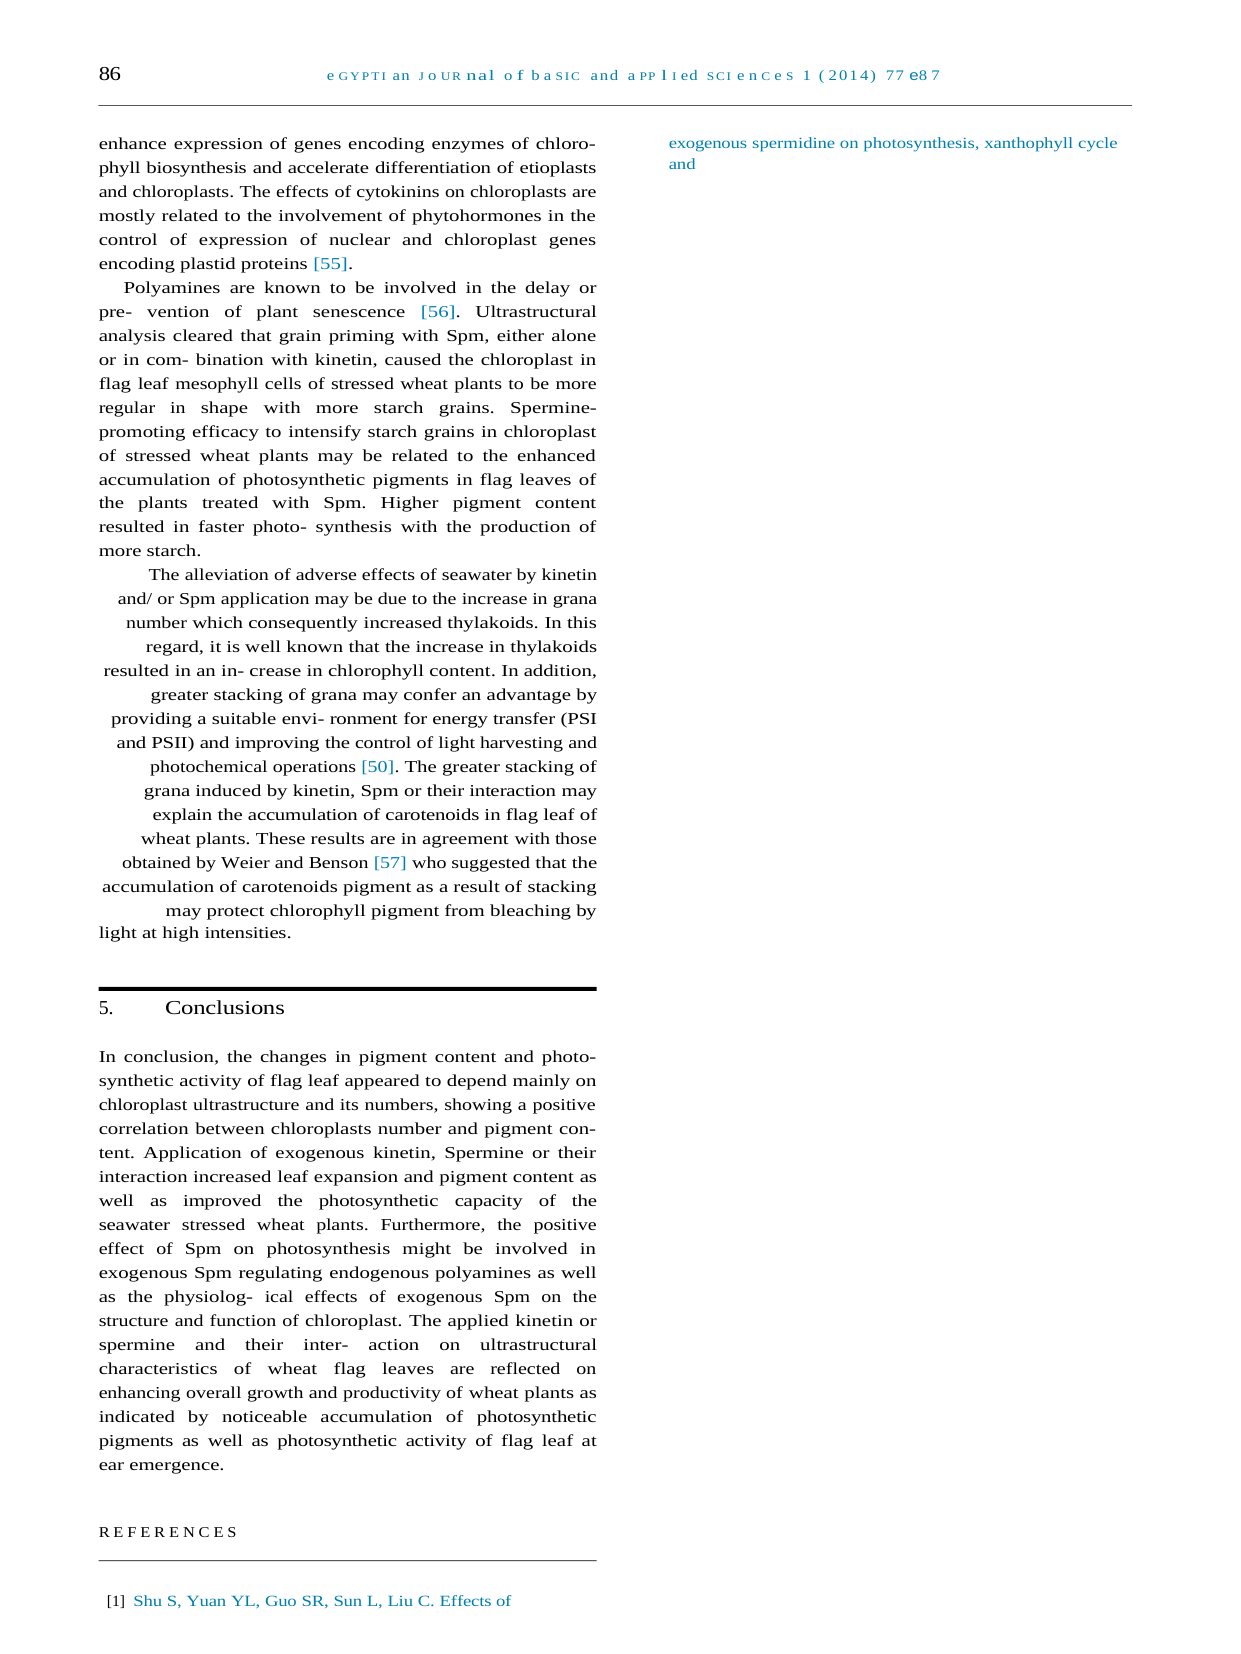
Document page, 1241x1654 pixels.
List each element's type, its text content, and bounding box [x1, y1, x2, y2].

picture [648, 72, 655, 80]
picture [691, 70, 696, 80]
picture [532, 70, 538, 80]
picture [371, 72, 379, 78]
picture [368, 761, 375, 767]
picture [896, 70, 903, 80]
picture [886, 70, 893, 80]
picture [422, 305, 426, 317]
text The alleviation of adverse effects of seawater by kinetin and/ or Spm application may be due to the increase in grana number which consequently increased thylakoids. In this regard, it is well known that the increase in thylakoids resulted in an in- crease in chlorophyll content. In addition, greater stacking of grana may confer an advantage by providing a suitable envi- ronment for energy transfer (PSI and PSII) and improving the control of light harvesting and photochemical operations [50]. The greater stacking of grana induced by kinetin, Spm or their interaction may explain the accumulation of carotenoids in flag leaf of wheat plants. These results are in agreement with those obtained by Weier and Benson [57] who suggested that the accumulation of carotenoids pigment as a result of stacking may protect chlorophyll pigment from bleaching by [98, 565, 597, 920]
subtitle Conclusions [98, 989, 601, 1019]
text light at high intensities. [98, 924, 601, 942]
picture [332, 258, 339, 264]
picture [381, 857, 388, 863]
picture [872, 137, 878, 148]
picture [440, 72, 449, 80]
text 86 e gypti an j o ur nal o f b a sic and a pp l i ed sci e n c e s 1 ( 2014) 77 e8 7 [98, 62, 1153, 85]
picture [361, 72, 368, 80]
picture [932, 70, 939, 80]
subtitle references [98, 1520, 601, 1542]
list Shu S, Yuan YL, Guo SR, Sun L, Liu C. Effects of exogenous spermidine on photosynthesis, xanthophyll cycle and [642, 134, 1139, 172]
picture [391, 857, 399, 868]
picture [452, 72, 458, 80]
picture [322, 258, 329, 264]
list Shu S, Yuan YL, Guo SR, Sun L, Liu C. Effects of exogenous spermidine on photosynthesis, xanthophyll cycle and [107, 1592, 587, 1609]
picture [429, 306, 436, 312]
text enhance expression of genes encoding enzymes of chloro- phyll biosynthesis and accelerate differentiation of etioplasts and chloroplasts. The effects of cytokinins on chloroplasts are mostly related to the involvement of phytohormones in the control of expression of nuclear and chloroplast genes encoding plastid proteins [55]. [98, 134, 597, 273]
picture [388, 760, 392, 774]
picture [804, 70, 808, 80]
text In conclusion, the changes in pigment content and photo- synthetic activity of flag leaf appeared to depend mainly on chloroplast ultrastructure and its numbers, showing a positive correlation between chloroplasts number and pigment con- tent. Application of exogenous kinetin, Spermine or their interaction increased leaf expansion and pigment content as well as improved the photosynthetic capacity of the seawater stressed wheat plants. Furthermore, the positive effect of Spm on photosynthesis might be involved in exogenous Spm regulating endogenous polyamines as well as the physiolog- ical effects of exogenous Spm on the structure and function of chloroplast. The applied kinetin or spermine and their inter- action on ultrastructural characteristics of wheat flag leaves are reflected on enhancing overall growth and productivity of wheat plants as indicated by noticeable accumulation of photosynthetic pigments as well as photosynthetic activity of flag leaf at ear emergence. [98, 1047, 597, 1473]
picture [374, 856, 379, 870]
picture [449, 305, 453, 319]
picture [418, 72, 423, 80]
picture [339, 72, 346, 80]
text Polyamines are known to be involved in the delay or pre- vention of plant senescence [56]. Ultrastructural analysis cleared that grain priming with Spm, either alone or in com- bination with kinetin, caused the chloroplast in flag leaf mesophyll cells of stressed wheat plants to be more regular in shape with more starch grains. Spermine-promoting efficacy to intensify starch grains in chloroplast of stressed wheat plants may be related to the enhanced accumulation of photosynthetic pigments in flag leaves of the plants treated with Spm. Higher pigment content resulted in faster photo- synthesis with the production of more starch. [98, 278, 597, 560]
